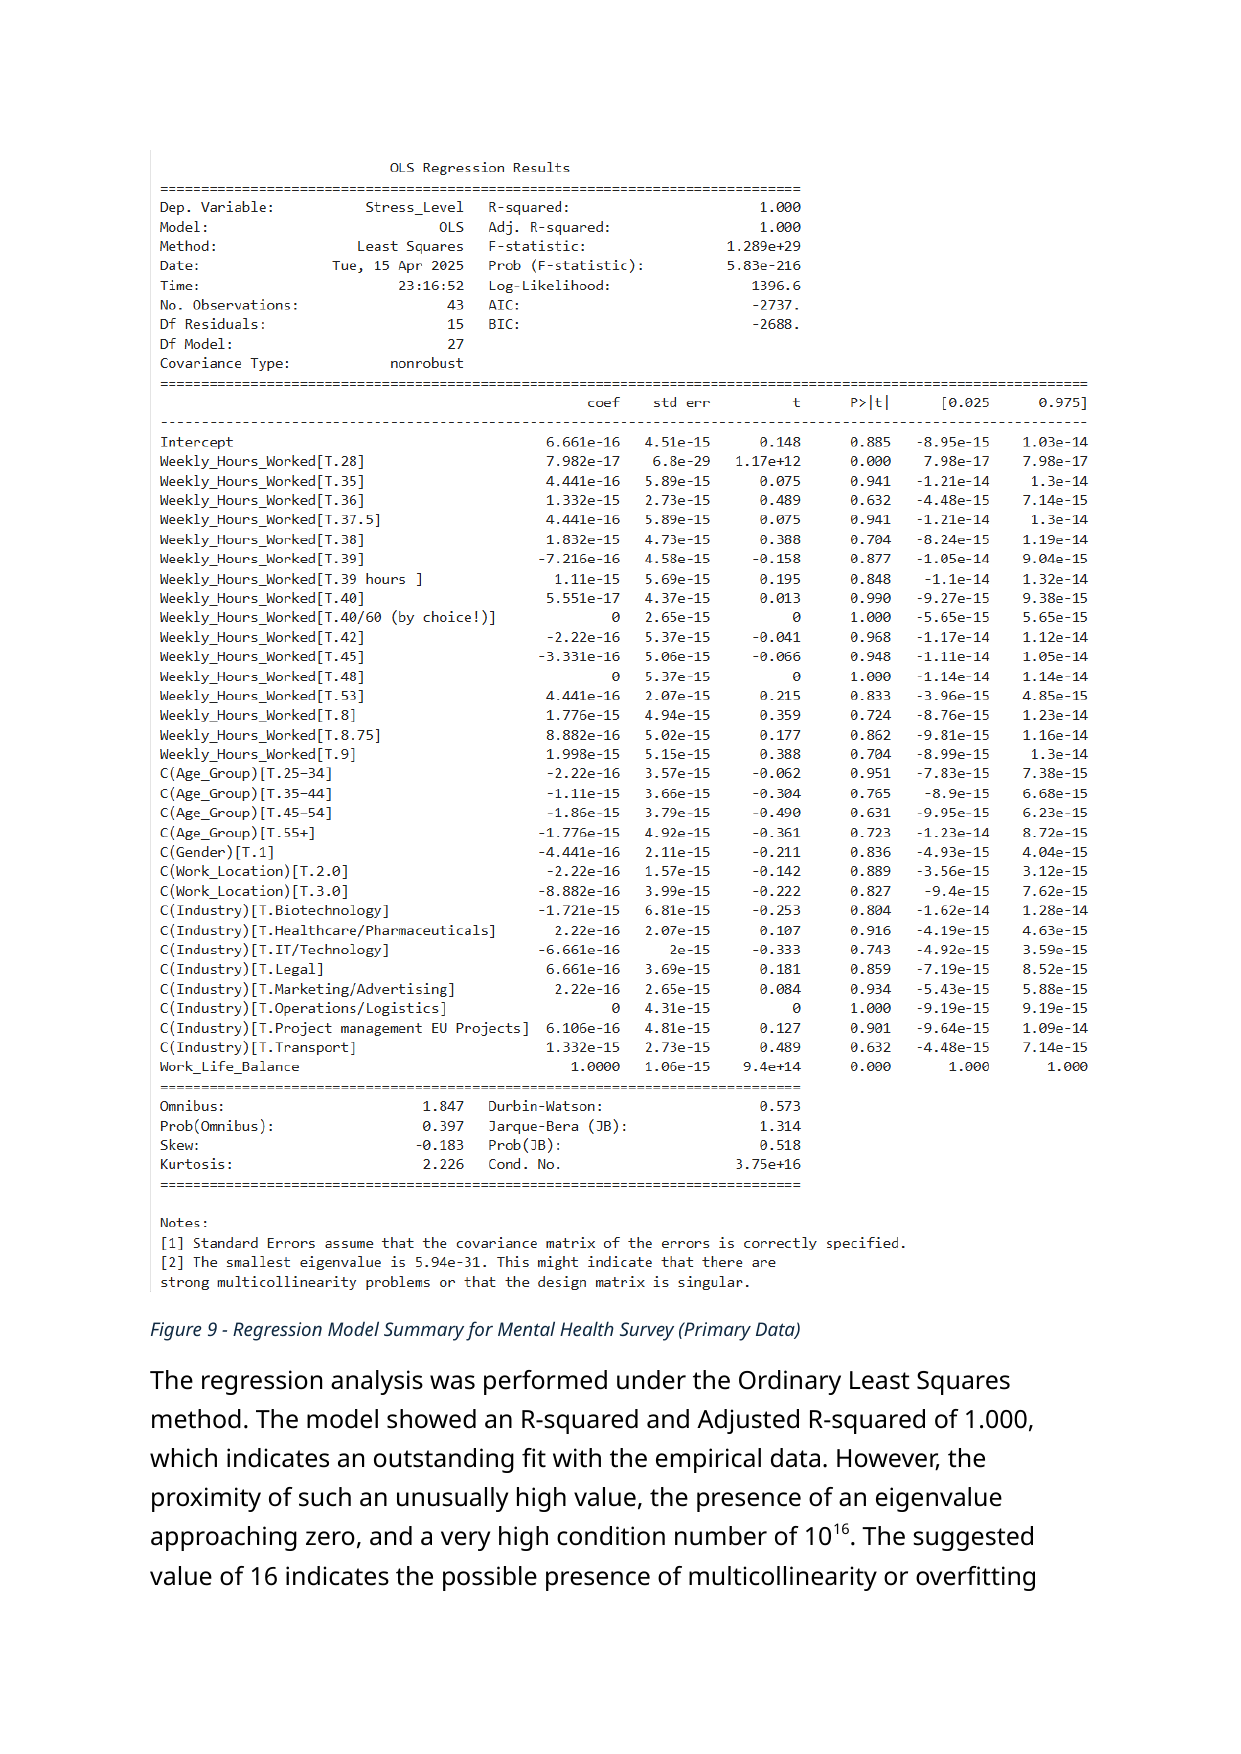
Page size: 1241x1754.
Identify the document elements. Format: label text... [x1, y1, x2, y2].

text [150, 1362, 1090, 1592]
text Figure 9 - Regression Model Summary for Mental Health Survey (Primary Data) [150, 1316, 1090, 1342]
picture [150, 150, 1102, 1295]
